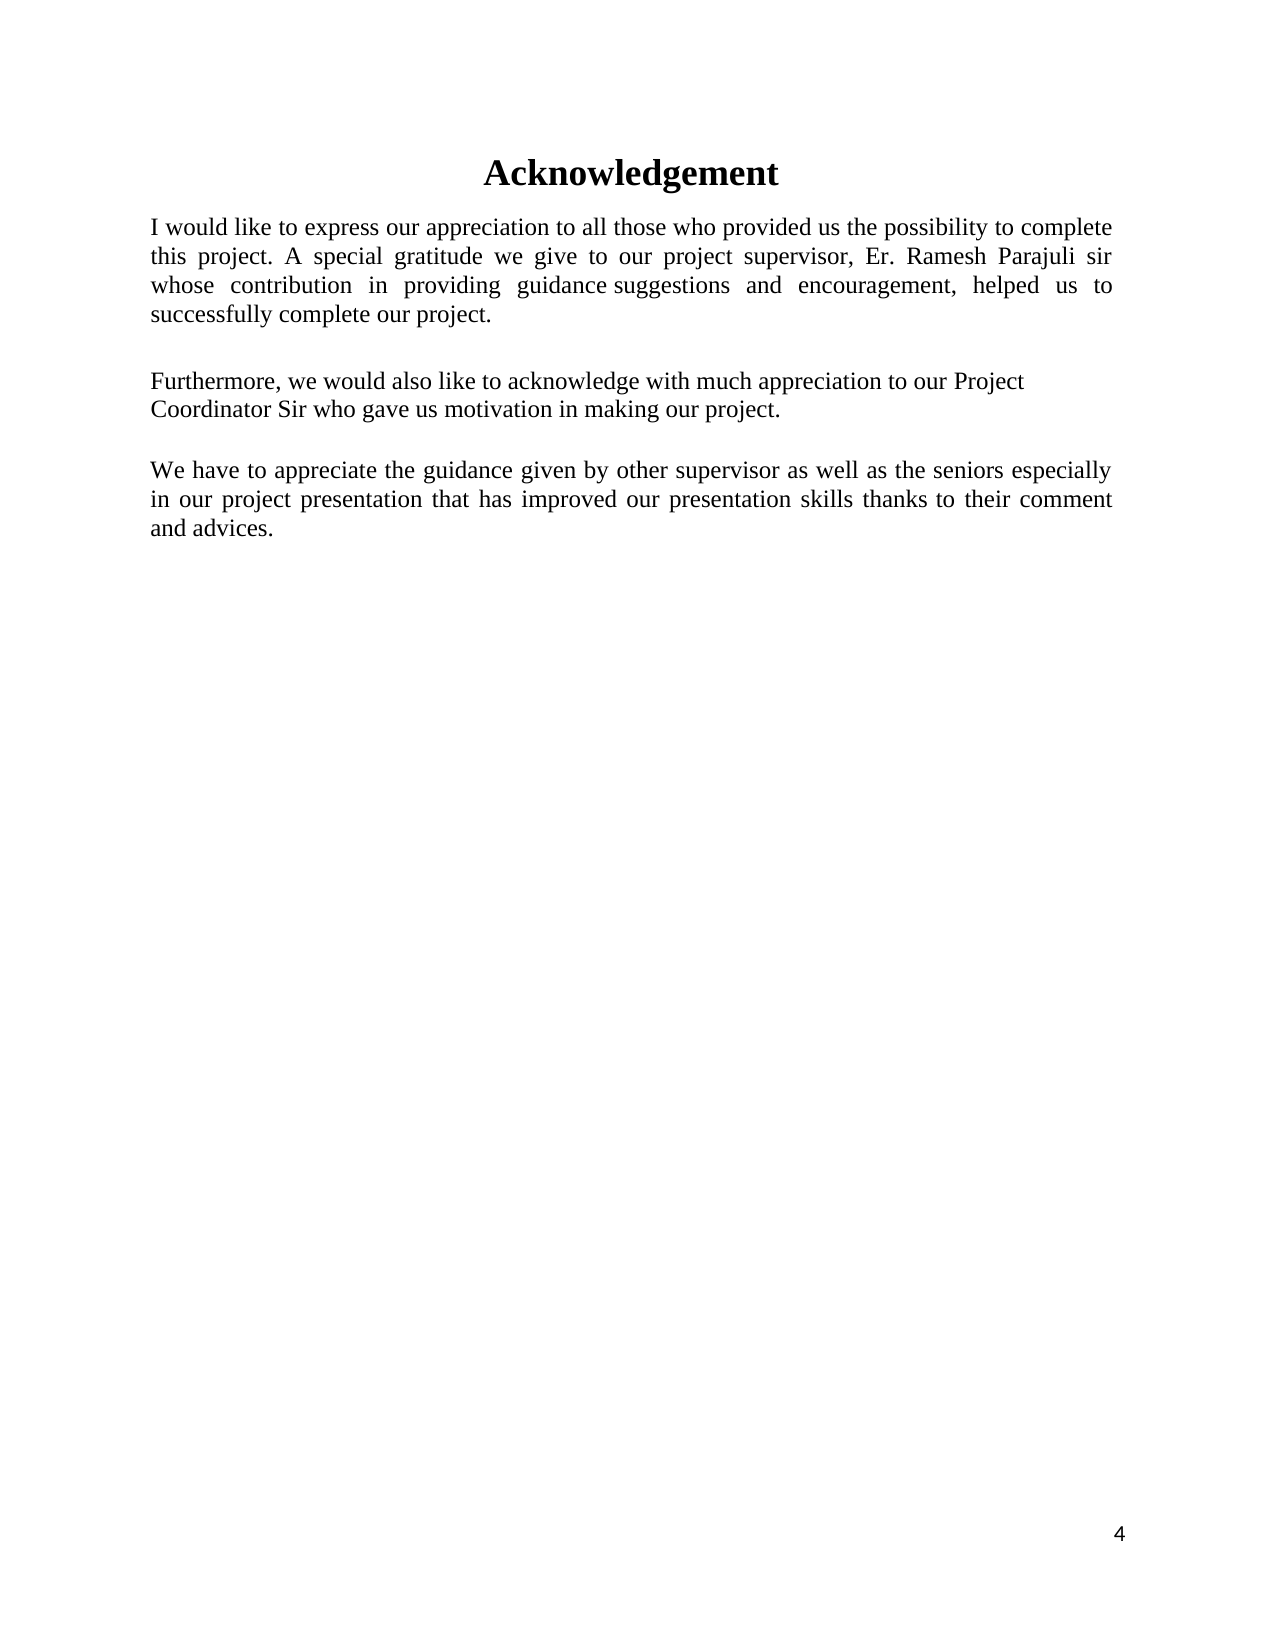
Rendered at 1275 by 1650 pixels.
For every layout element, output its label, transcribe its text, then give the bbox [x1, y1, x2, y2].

text Furthermore, we would also like to acknowledge with much appreciation to our Project Coordinator Sir who gave us motivation in making our project. [150, 366, 1113, 423]
text I would like to express our appreciation to all those who provided us the possibility to complete this project. A special gratitude we give to our project supervisor, Er. Ramesh Parajuli sir whose contribution in providing guidance suggestions and encouragement, helped us to successfully complete our project. [150, 212, 1113, 327]
text We have to appreciate the guidance given by other supervisor as well as the seniors especially in our project presentation that has improved our presentation skills thanks to their comment and advices. [150, 455, 1113, 541]
text Acknowledgement [150, 150, 1112, 193]
